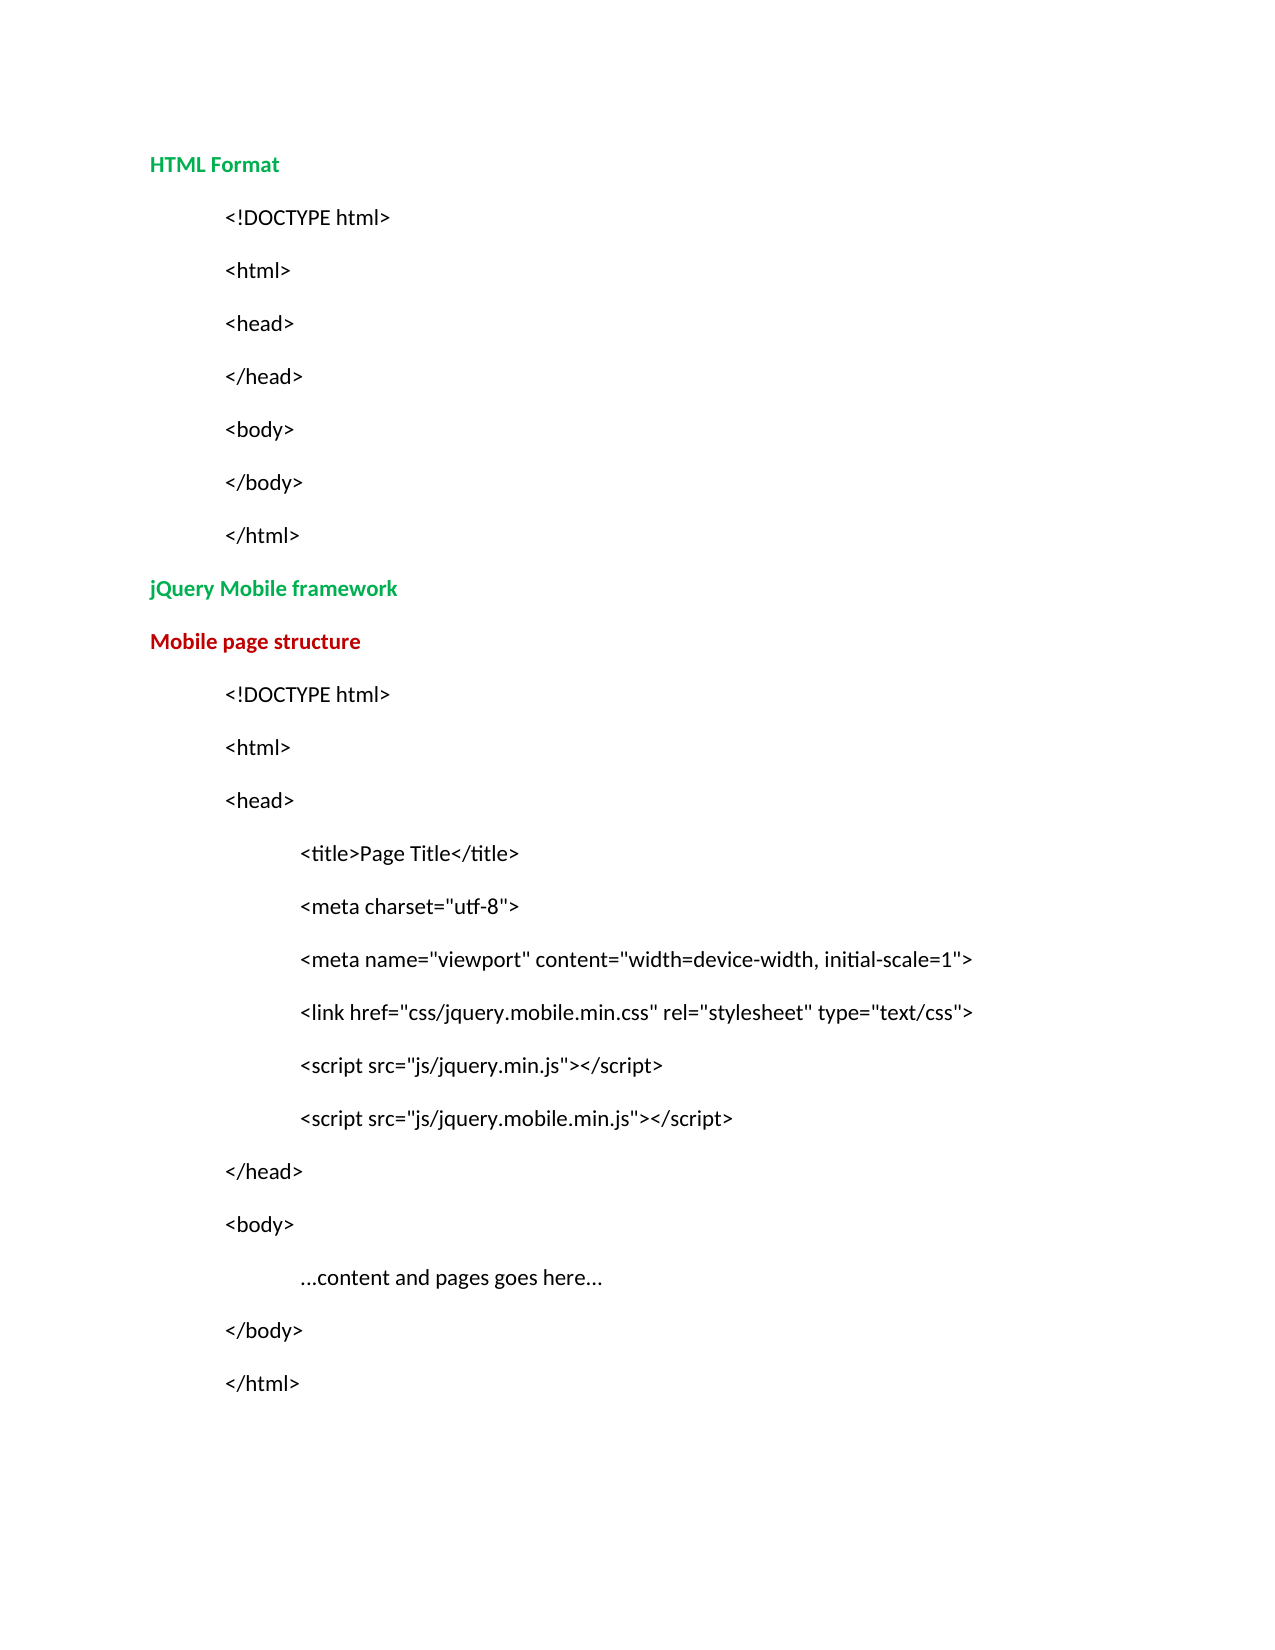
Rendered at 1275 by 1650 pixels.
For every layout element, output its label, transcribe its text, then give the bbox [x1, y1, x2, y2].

text <!DOCTYPE html> [225, 203, 1125, 231]
text <meta charset="utf-8"> [150, 892, 1125, 920]
text ...content and pages goes here... [225, 1263, 1125, 1291]
text </head> [225, 1157, 1125, 1185]
text <link href="css/jquery.mobile.min.css" rel="stylesheet" type="text/css"> [300, 998, 1125, 1026]
text <title>Page Title</title> [225, 839, 1125, 867]
text </head> [225, 362, 1125, 390]
text <head> [225, 309, 1125, 337]
text jQuery Mobile framework [150, 574, 1125, 602]
text <script src="js/jquery.mobile.min.js"></script> [300, 1104, 1125, 1132]
text <body> [225, 1210, 1125, 1238]
text <html> [225, 256, 1125, 284]
text </body> [225, 468, 1125, 496]
text Mobile page structure [150, 627, 1125, 655]
text </html> [225, 1369, 1125, 1397]
text <body> [225, 415, 1125, 443]
text <html> [225, 733, 1125, 761]
text <script src="js/jquery.min.js"></script> [300, 1051, 1125, 1079]
text <head> [225, 786, 1125, 814]
text HTML Format [150, 150, 1125, 178]
text </body> [225, 1316, 1125, 1344]
text <meta name="viewport" content="width=device-width, initial-scale=1"> [225, 945, 1125, 973]
text </html> [225, 521, 1125, 549]
text <!DOCTYPE html> [225, 680, 1125, 708]
